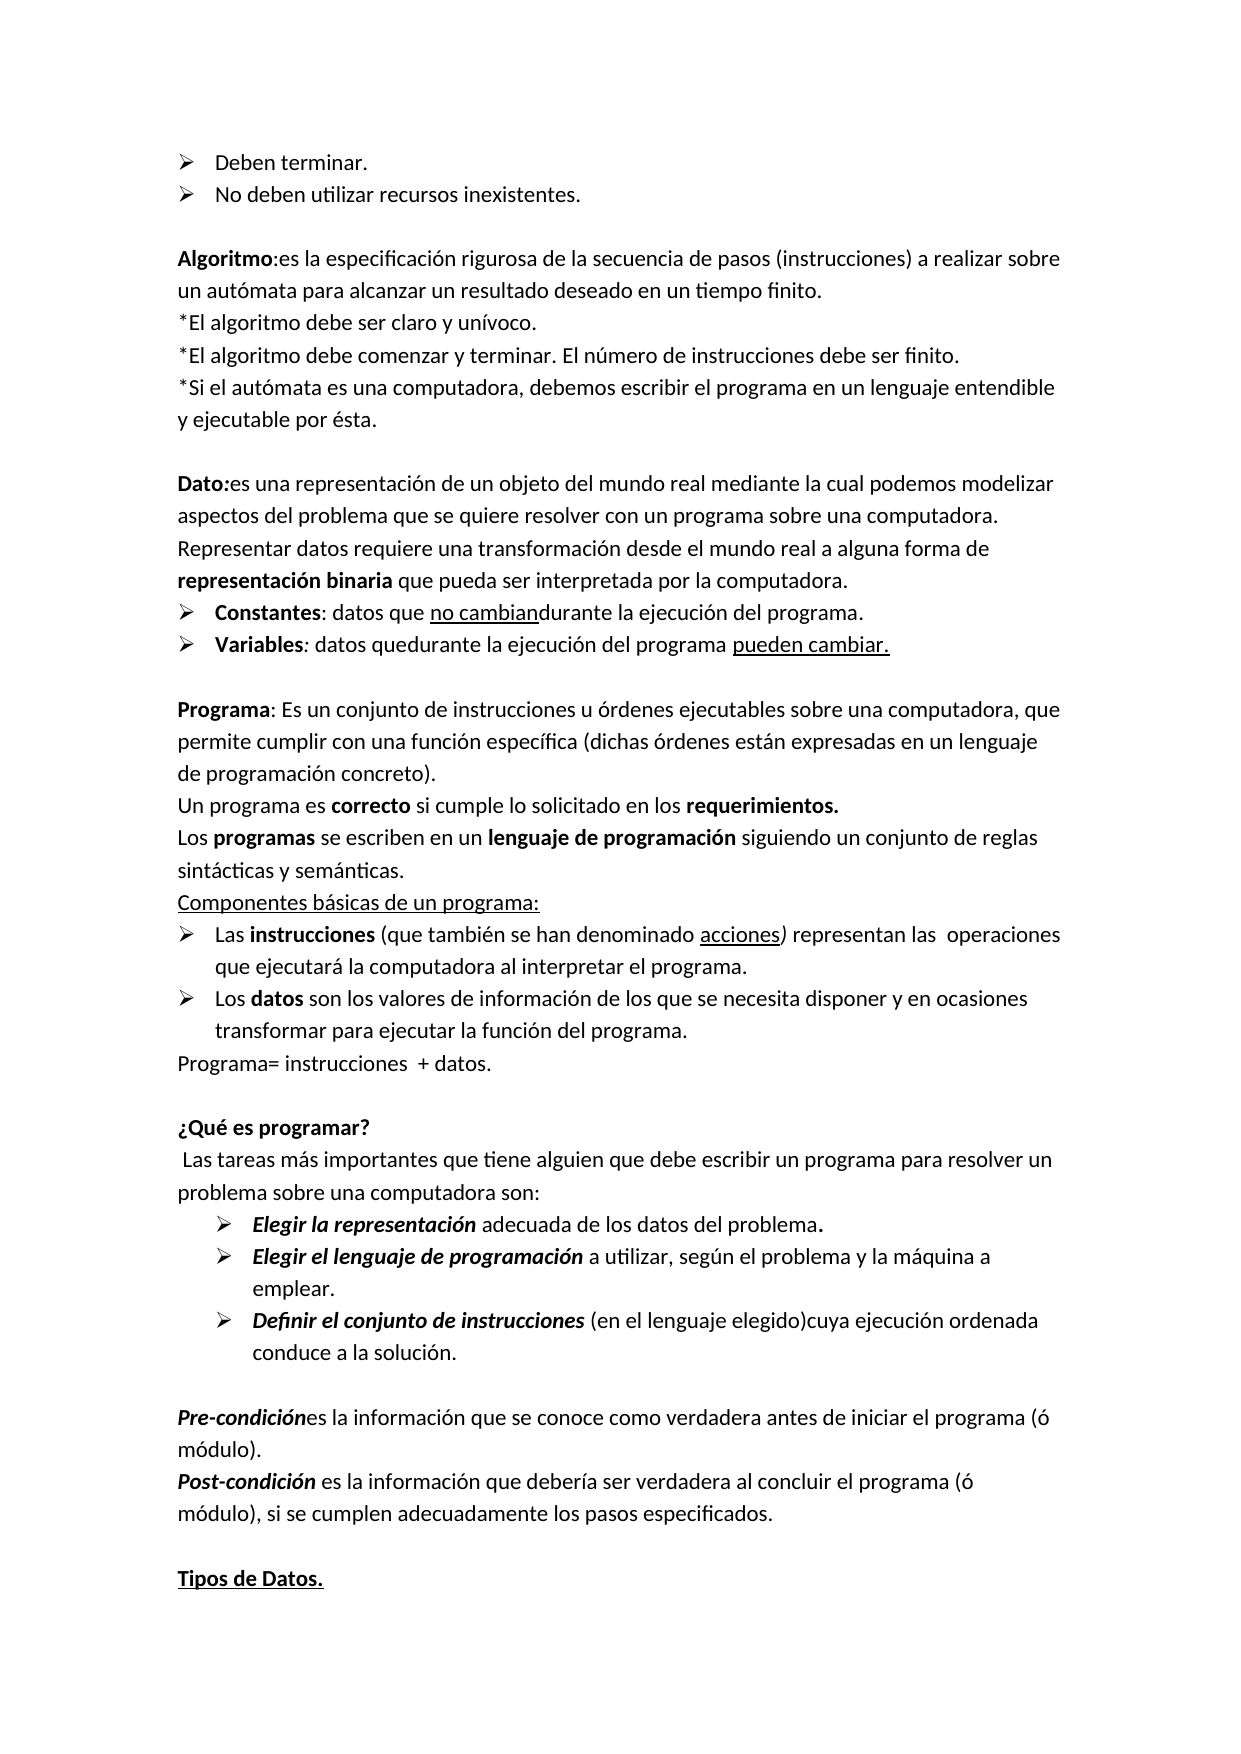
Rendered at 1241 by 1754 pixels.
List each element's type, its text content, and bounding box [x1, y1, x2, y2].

list Definir el conjunto de instrucciones (en el lenguaje elegido)cuya ejecución ordenada conduce a la solución. [215, 1306, 1063, 1367]
text Las tareas más importantes que tiene alguien que debe escribir un programa para resolver un problema sobre una computadora son: [177, 1145, 1063, 1206]
text Representar datos requiere una transformación desde el mundo real a alguna forma de representación binaria que pueda ser interpretada por la computadora. [177, 534, 1063, 594]
text Los programas se escriben en un lenguaje de programación siguiendo un conjunto de reglas sintácticas y semánticas. [177, 823, 1063, 884]
text *El algoritmo debe comenzar y terminar. El número de instrucciones debe ser finito. [177, 341, 1063, 369]
list No deben utilizar recursos inexistentes. [177, 180, 1063, 208]
text Dato:es una representación de un objeto del mundo real mediante la cual podemos modelizar aspectos del problema que se quiere resolver con un programa sobre una computadora. [177, 469, 1063, 530]
text Programa: Es un conjunto de instrucciones u órdenes ejecutables sobre una computadora, que permite cumplir con una función específica (dichas órdenes están expresadas en un lenguaje de programación concreto). [177, 695, 1063, 787]
list Constantes: datos que no cambiandurante la ejecución del programa. [177, 598, 1063, 626]
text *El algoritmo debe ser claro y unívoco. [177, 308, 1063, 337]
text ¿Qué es programar? [177, 1113, 1063, 1141]
text Tipos de Datos. [177, 1564, 1063, 1592]
text Post-condición es la información que debería ser verdadera al concluir el programa (ó módulo), si se cumplen adecuadamente los pasos especificados. [177, 1467, 1063, 1527]
text *Si el autómata es una computadora, debemos escribir el programa en un lenguaje entendible y ejecutable por ésta. [177, 373, 1063, 433]
list Elegir la representación adecuada de los datos del problema. [215, 1210, 1063, 1238]
list Las instrucciones (que también se han denominado acciones) representan las operaciones que ejecutará la computadora al interpretar el programa. [177, 920, 1063, 980]
text Algoritmo:es la especificación rigurosa de la secuencia de pasos (instrucciones) a realizar sobre un autómata para alcanzar un resultado deseado en un tiempo finito. [177, 244, 1063, 304]
text Pre-condiciónes la información que se conoce como verdadera antes de iniciar el programa (ó módulo). [177, 1403, 1063, 1463]
text Un programa es correcto si cumple lo solicitado en los requerimientos. [177, 791, 1063, 819]
list Variables: datos quedurante la ejecución del programa pueden cambiar. [177, 630, 1063, 658]
list Los datos son los valores de información de los que se necesita disponer y en ocasiones transformar para ejecutar la función del programa. [177, 984, 1063, 1045]
text Componentes básicas de un programa: [177, 888, 1063, 916]
list Deben terminar. [177, 148, 1063, 176]
text Programa= instrucciones + datos. [177, 1049, 1063, 1077]
list Elegir el lenguaje de programación a utilizar, según el problema y la máquina a emplear. [215, 1242, 1063, 1302]
